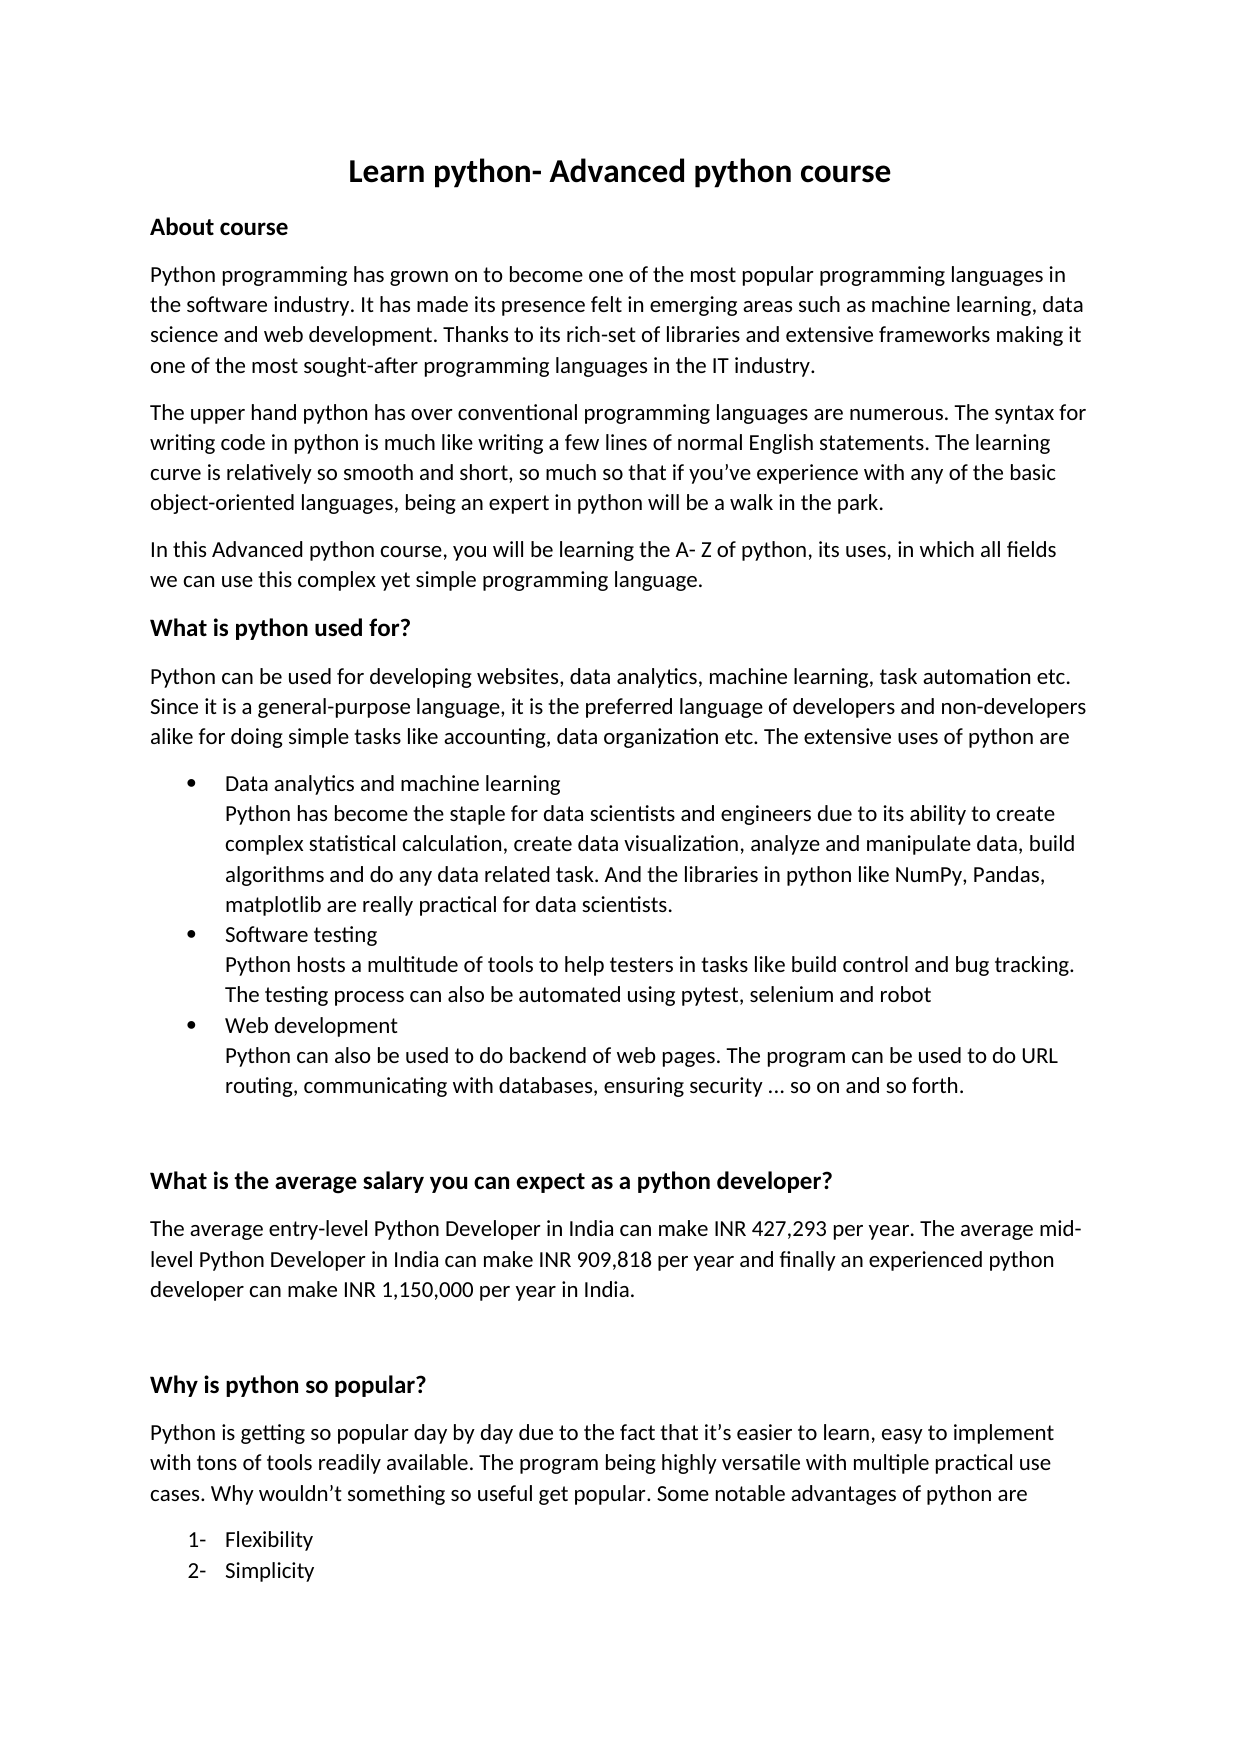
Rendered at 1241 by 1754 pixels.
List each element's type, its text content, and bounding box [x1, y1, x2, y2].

text Python is getting so popular day by day due to the fact that it’s easier to learn, easy to implement with tons of tools readily available. The program being highly versatile with multiple practical use cases. Why wouldn’t something so useful get popular. Some notable advantages of python are [150, 1418, 1090, 1507]
list Flexibility [187, 1526, 1090, 1554]
text Learn python- Advanced python course [150, 150, 1090, 191]
text In this Advanced python course, you will be learning the A- Z of python, its uses, in which all fields we can use this complex yet simple programming language. [150, 535, 1090, 593]
list Simplicity [187, 1556, 1090, 1584]
list Python can also be used to do backend of web pages. The program can be used to do URL routing, communicating with databases, ensuring security ... so on and so forth. [225, 1041, 1090, 1099]
text The upper hand python has over conventional programming languages are numerous. The syntax for writing code in python is much like writing a few lines of normal English statements. The learning curve is relatively so smooth and short, so much so that if you’ve experience with any of the basic object-oriented languages, being an expert in python will be a walk in the park. [150, 398, 1090, 516]
list Python hosts a multitude of tools to help testers in tasks like build control and bug tracking. The testing process can also be automated using pytest, selenium and robot [225, 950, 1090, 1009]
text About course [150, 211, 1090, 241]
text What is python used for? [150, 612, 1090, 643]
list Python has become the staple for data scientists and engineers due to its ability to create complex statistical calculation, create data visualization, analyze and manipulate data, build algorithms and do any data related task. And the libraries in python like NumPy, Pandas, matplotlib are really practical for data scientists. [225, 799, 1090, 918]
text Python can be used for developing websites, data analytics, machine learning, task automation etc. Since it is a general-purpose language, it is the preferred language of developers and non-developers alike for doing simple tasks like accounting, data organization etc. The extensive uses of python are [150, 662, 1090, 750]
list Data analytics and machine learning [187, 769, 1090, 797]
text Python programming has grown on to become one of the most popular programming languages in the software industry. It has made its presence felt in emerging areas such as machine learning, data science and web development. Thanks to its rich-set of libraries and extensive frameworks making it one of the most sought-after programming languages in the IT industry. [150, 260, 1090, 379]
text Why is python so popular? [150, 1369, 1090, 1399]
text The average entry-level Python Developer in India can make INR 427,293 per year. The average mid-level Python Developer in India can make INR 909,818 per year and finally an experienced python developer can make INR 1,150,000 per year in India. [150, 1214, 1090, 1303]
list Software testing [187, 920, 1090, 948]
text What is the average salary you can expect as a python developer? [150, 1165, 1090, 1196]
list Web development [187, 1011, 1090, 1039]
